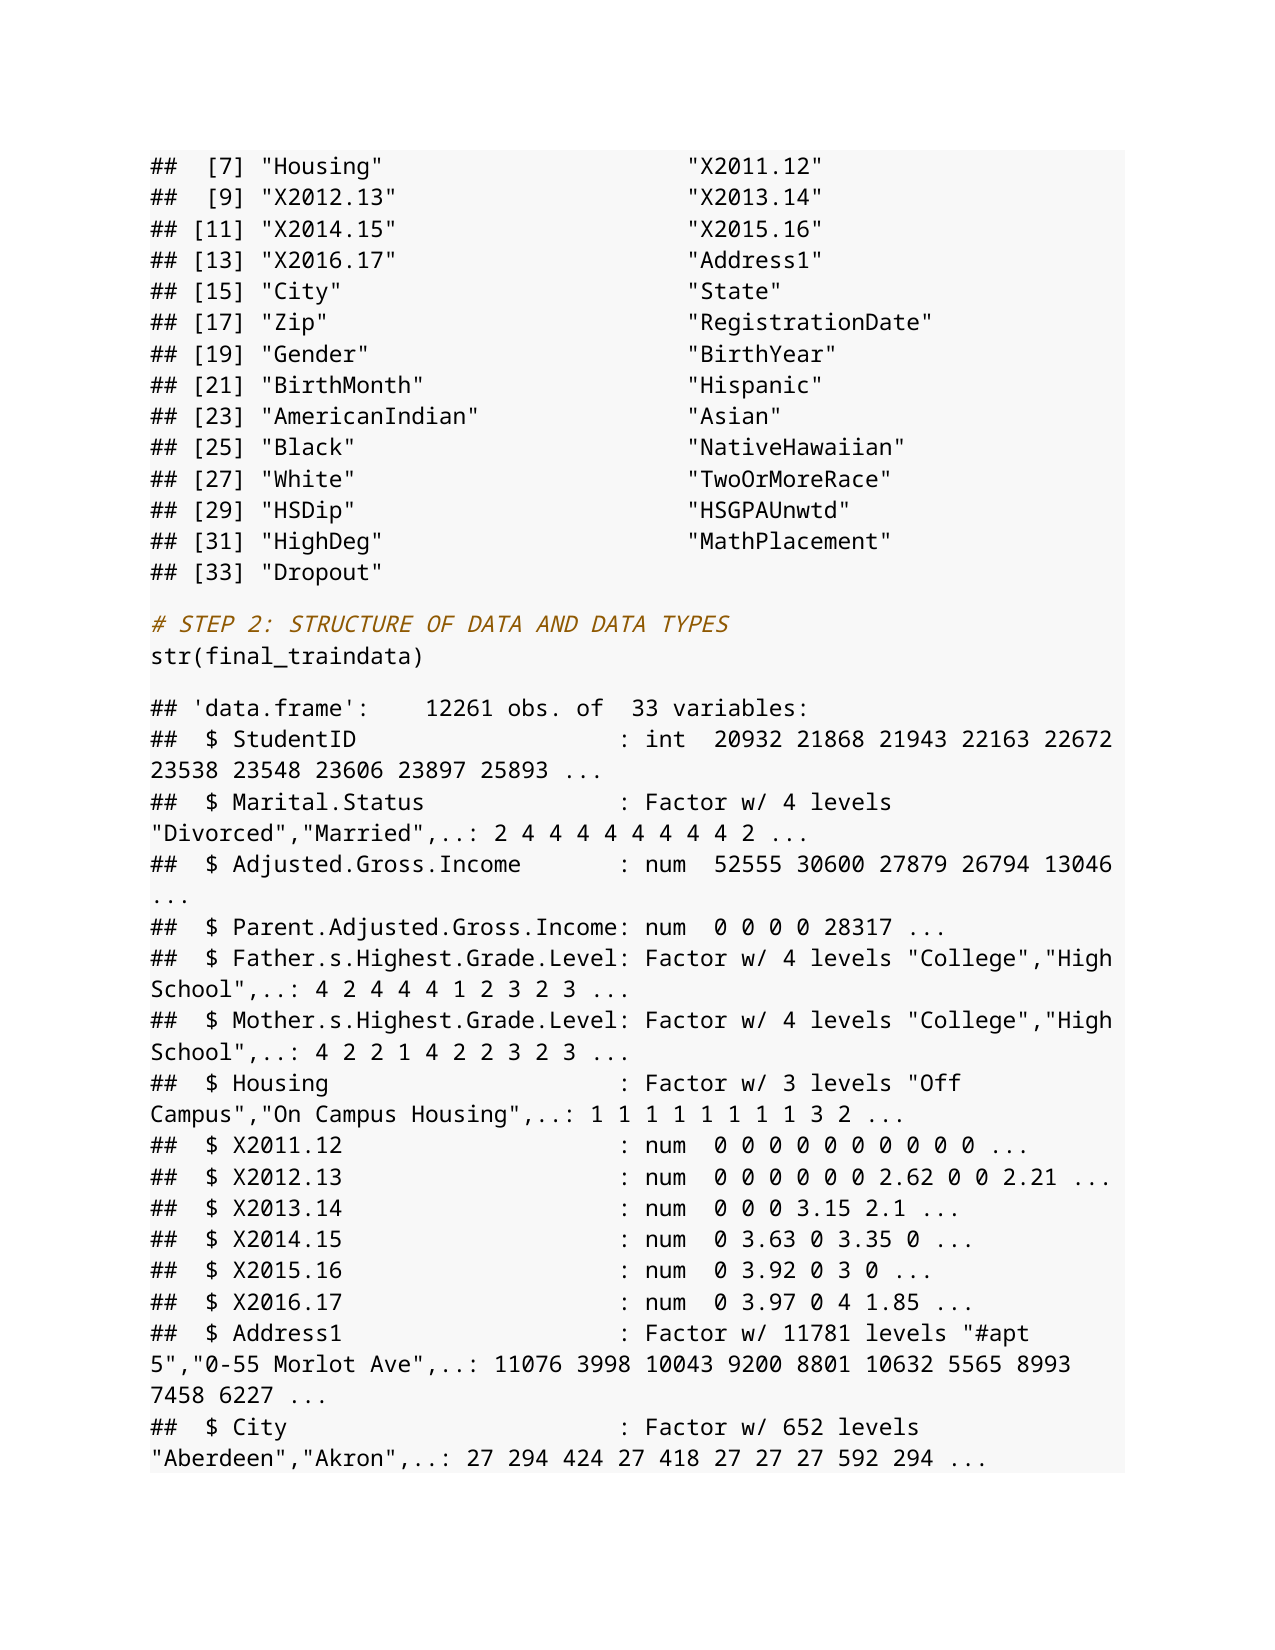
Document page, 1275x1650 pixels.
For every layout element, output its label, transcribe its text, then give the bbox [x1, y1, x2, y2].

text # STEP 2: STRUCTURE OF DATA AND DATA TYPES str(final_traindata) [150, 608, 1125, 671]
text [150, 150, 1125, 587]
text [150, 692, 1125, 1473]
